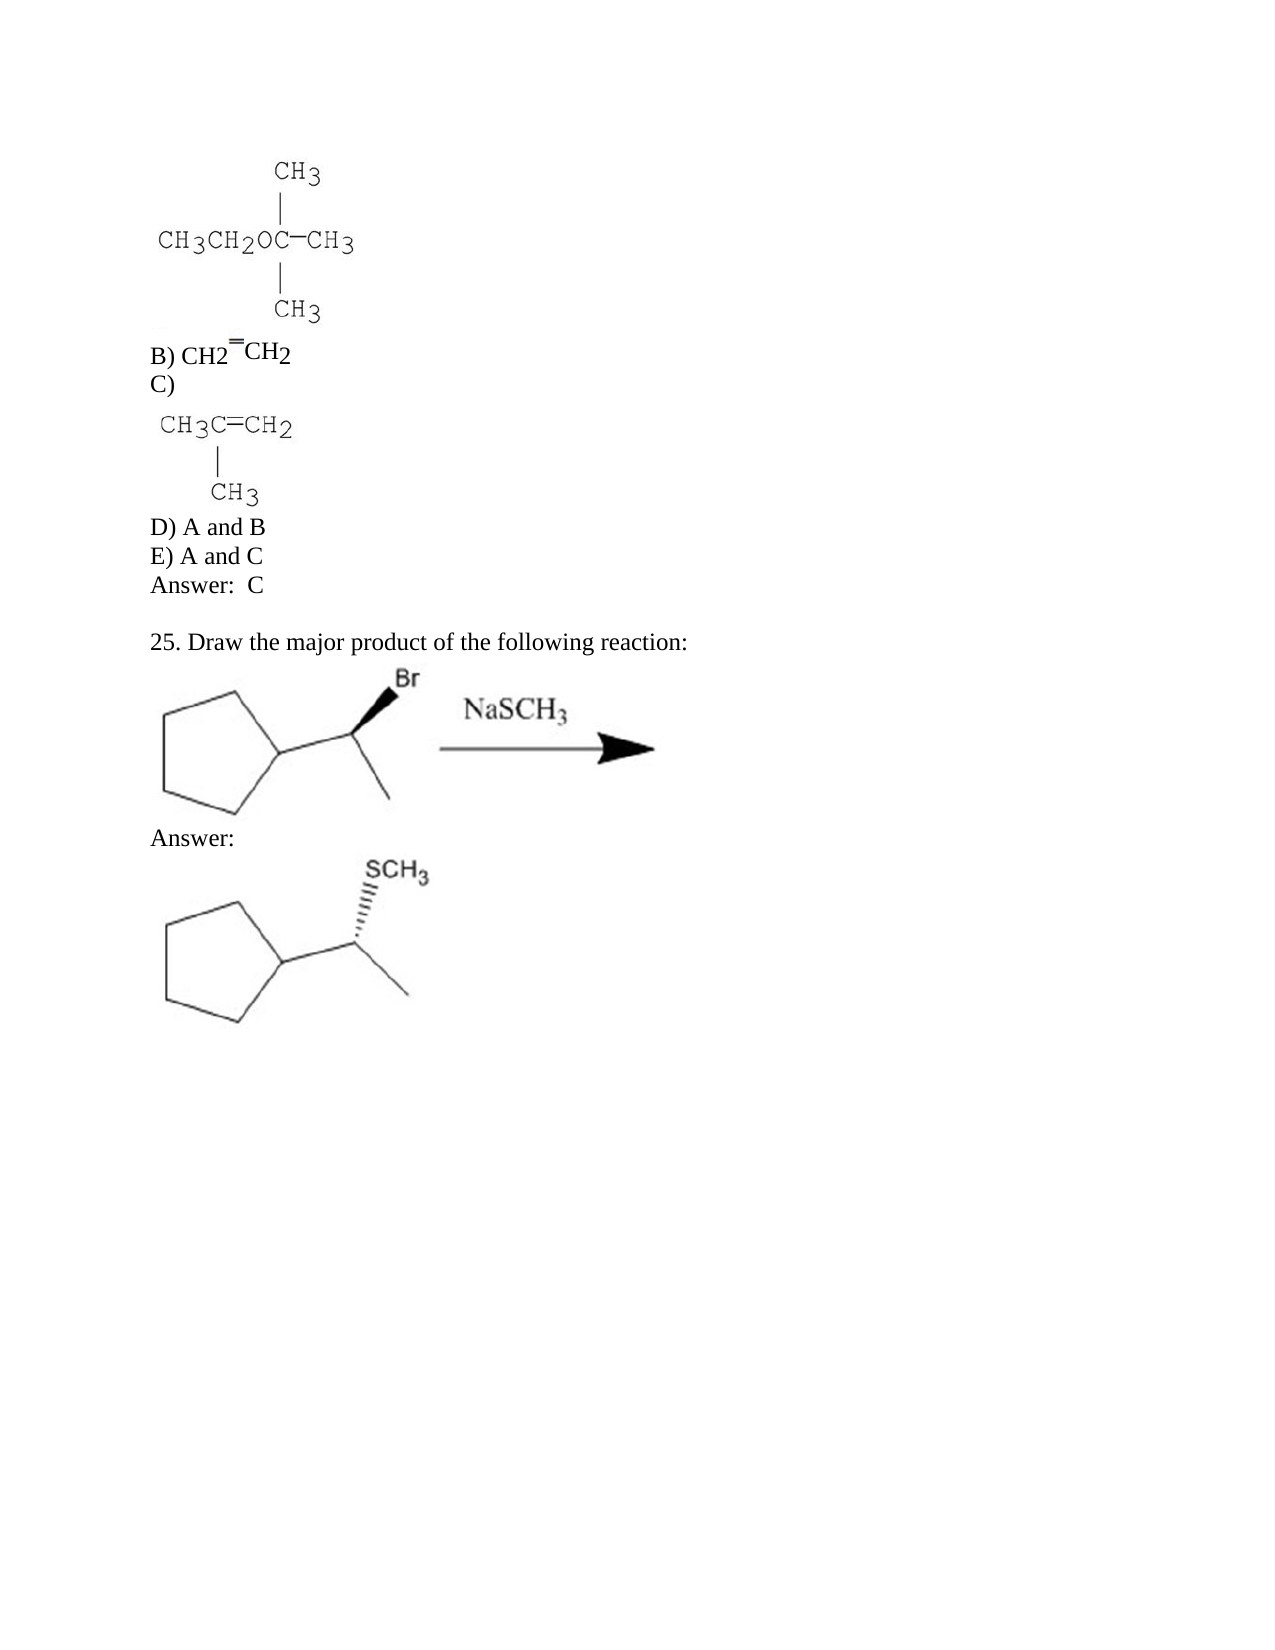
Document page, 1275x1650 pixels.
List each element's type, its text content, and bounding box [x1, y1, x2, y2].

text Answer: C [150, 570, 1125, 599]
text B) CH2CH2 [150, 328, 1125, 369]
text C) [150, 369, 1125, 398]
text E) A and C [150, 541, 1125, 570]
picture [150, 398, 299, 513]
text Answer: [150, 823, 1125, 852]
text D) A and B [150, 512, 1125, 541]
picture [150, 852, 435, 1029]
picture [150, 150, 360, 360]
picture [150, 656, 661, 824]
text 25. Draw the major product of the following reaction: [150, 627, 1125, 656]
